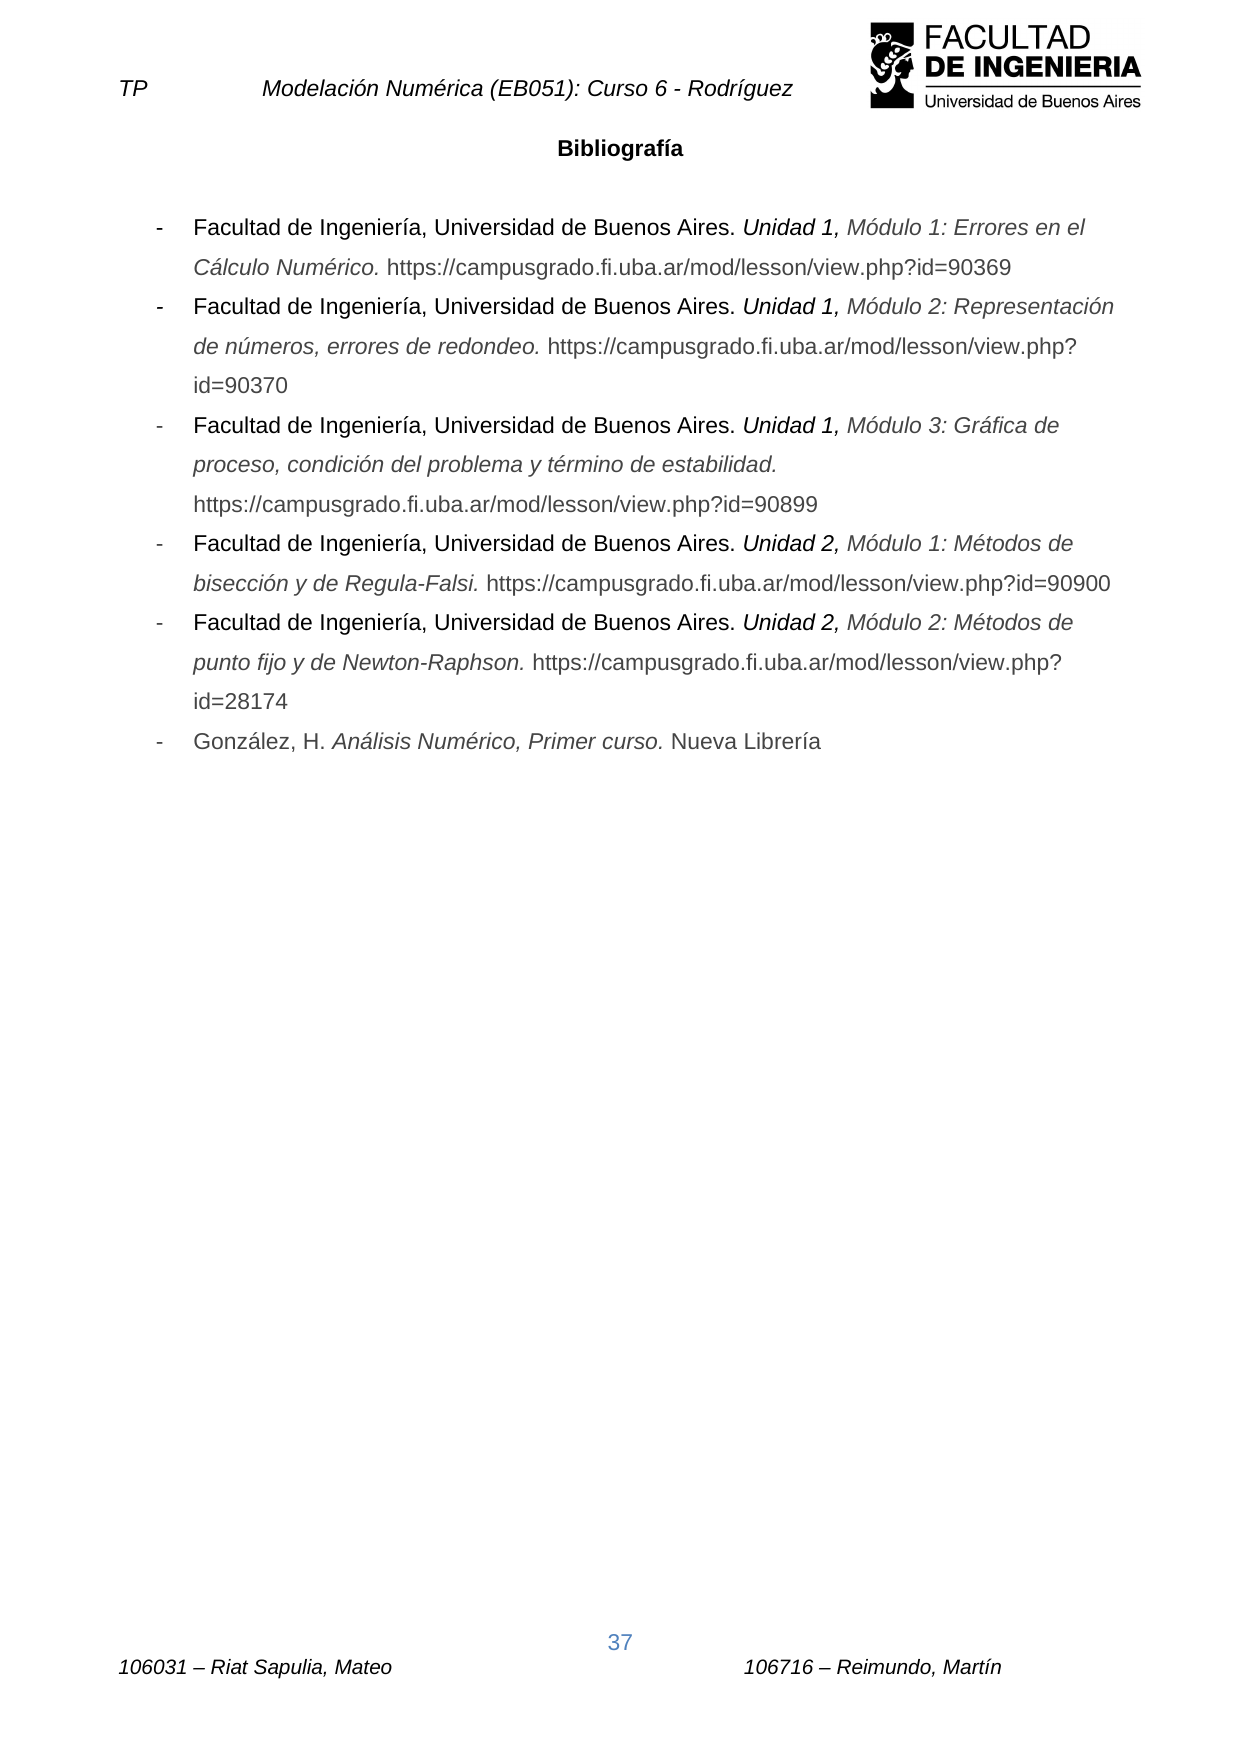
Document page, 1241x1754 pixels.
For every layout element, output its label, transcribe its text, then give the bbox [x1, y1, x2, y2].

picture [866, 18, 1146, 112]
list Facultad de Ingeniería, Universidad de Buenos Aires. Unidad 1, Módulo 1: Errores en el Cálculo Numérico. https://campusgrado.fi.uba.ar/mod/lesson/view.php?id=90369 [156, 214, 1122, 280]
list Facultad de Ingeniería, Universidad de Buenos Aires. Unidad 1, Módulo 3: Gráfica de proceso, condición del problema y término de estabilidad. [156, 412, 1122, 478]
text Bibliografía [118, 135, 1122, 162]
list Facultad de Ingeniería, Universidad de Buenos Aires. Unidad 1, Módulo 2: Representación de números, errores de redondeo. https://campusgrado.fi.uba.ar/mod/lesson/view.php?id=90370 [156, 293, 1122, 399]
list Facultad de Ingeniería, Universidad de Buenos Aires. Unidad 2, Módulo 1: Métodos de bisección y de Regula-Falsi. https://campusgrado.fi.uba.ar/mod/lesson/view.php?id=90900 [156, 530, 1122, 596]
text https://campusgrado.fi.uba.ar/mod/lesson/view.php?id=90899 [193, 491, 1122, 517]
list González, H. Análisis Numérico, Primer curso. Nueva Librería [156, 728, 1122, 754]
list Facultad de Ingeniería, Universidad de Buenos Aires. Unidad 2, Módulo 2: Métodos de punto fijo y de Newton-Raphson. https://campusgrado.fi.uba.ar/mod/lesson/view.php?id=28174 [156, 609, 1122, 714]
